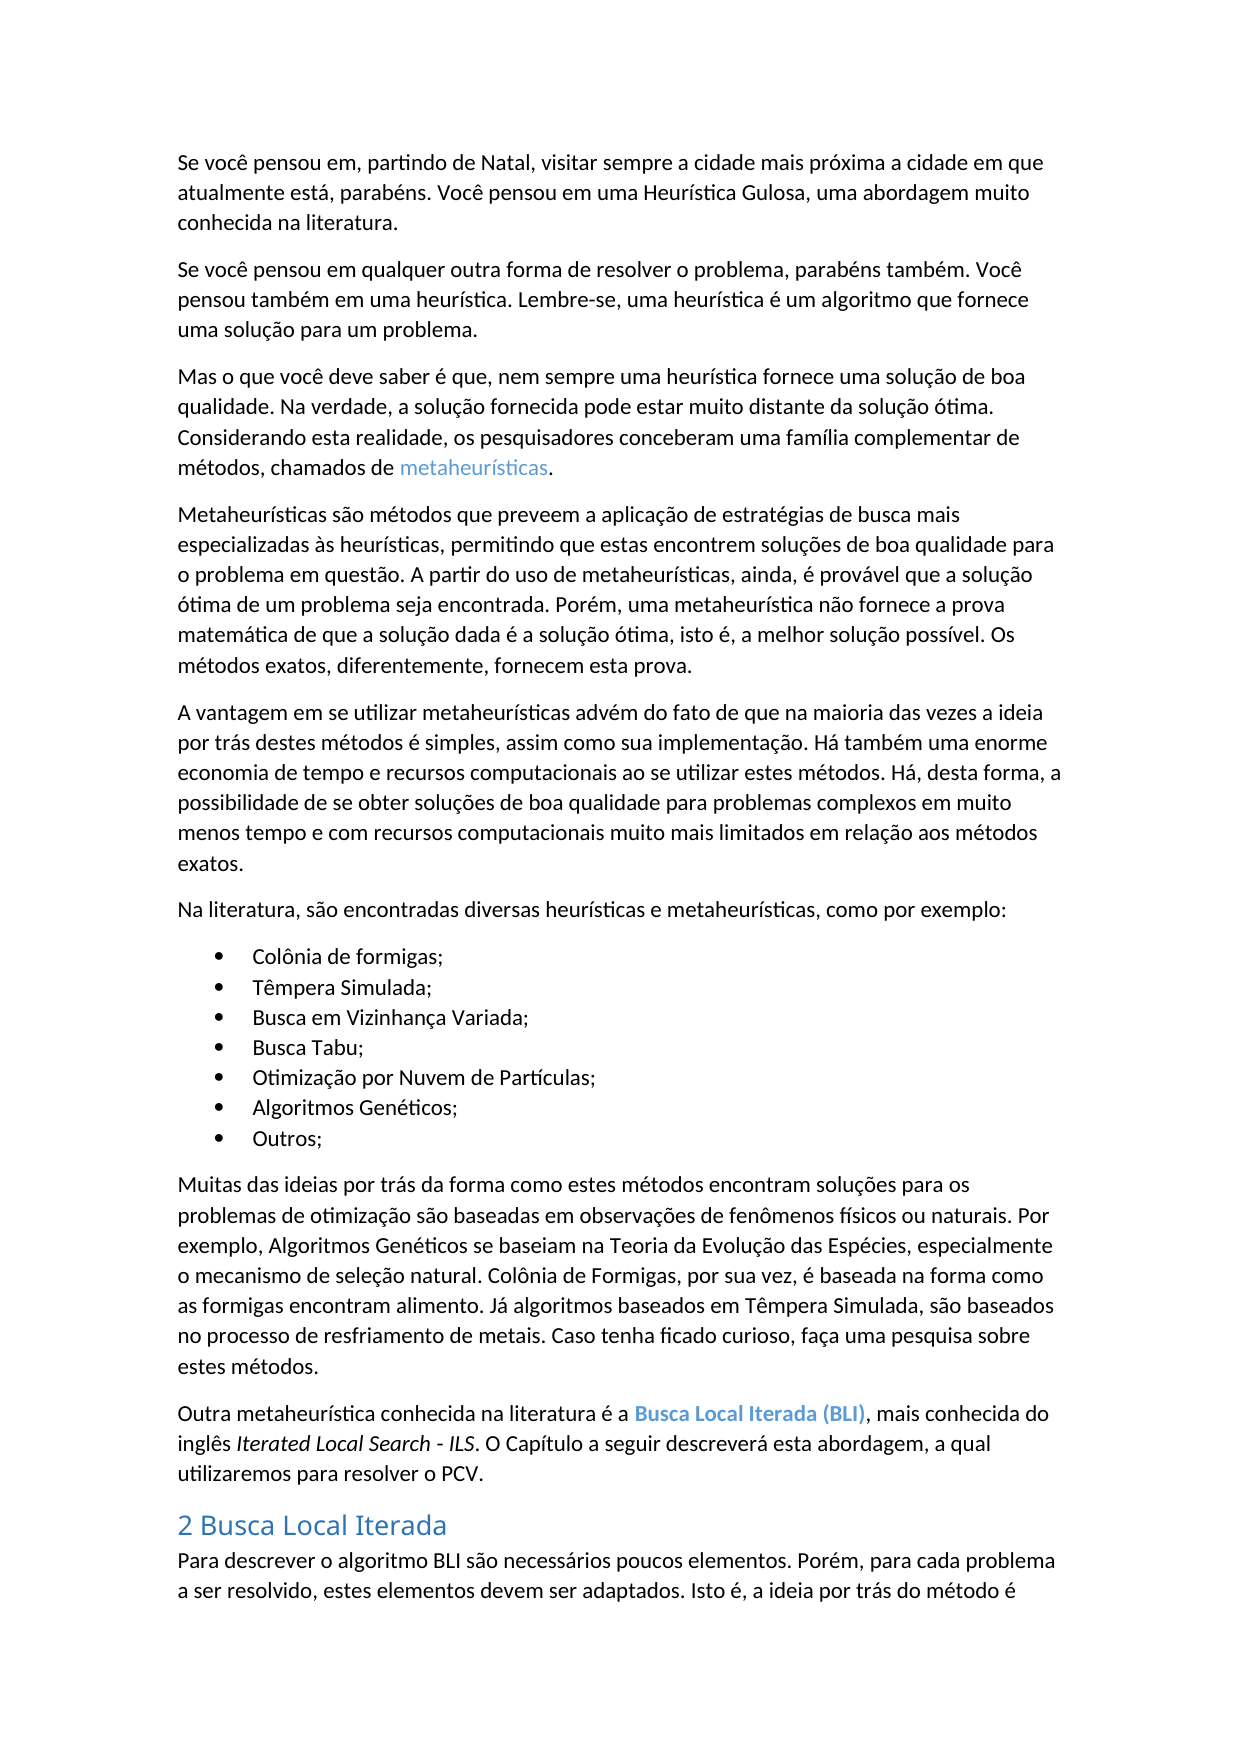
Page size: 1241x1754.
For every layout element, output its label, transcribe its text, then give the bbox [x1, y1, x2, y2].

text Se você pensou em, partindo de Natal, visitar sempre a cidade mais próxima a cidade em que atualmente está, parabéns. Você pensou em uma Heurística Gulosa, uma abordagem muito conhecida na literatura. [177, 148, 1063, 236]
text A vantagem em se utilizar metaheurísticas advém do fato de que na maioria das vezes a ideia por trás destes métodos é simples, assim como sua implementação. Há também uma enorme economia de tempo e recursos computacionais ao se utilizar estes métodos. Há, desta forma, a possibilidade de se obter soluções de boa qualidade para problemas complexos em muito menos tempo e com recursos computacionais muito mais limitados em relação aos métodos exatos. [177, 698, 1063, 877]
subtitle 2 Busca Local Iterada [177, 1506, 1063, 1543]
text Outra metaheurística conhecida na literatura é a Busca Local Iterada (BLI), mais conhecida do inglês Iterated Local Search - ILS. O Capítulo a seguir descreverá esta abordagem, a qual utilizaremos para resolver o PCV. [177, 1399, 1063, 1487]
text Metaheurísticas são métodos que preveem a aplicação de estratégias de busca mais especializadas às heurísticas, permitindo que estas encontrem soluções de boa qualidade para o problema em questão. A partir do uso de metaheurísticas, ainda, é provável que a solução ótima de um problema seja encontrada. Porém, uma metaheurística não fornece a prova matemática de que a solução dada é a solução ótima, isto é, a melhor solução possível. Os métodos exatos, diferentemente, fornecem esta prova. [177, 500, 1063, 679]
list Busca em Vizinhança Variada; [215, 1003, 1063, 1031]
text Mas o que você deve saber é que, nem sempre uma heurística fornece uma solução de boa qualidade. Na verdade, a solução fornecida pode estar muito distante da solução ótima. Considerando esta realidade, os pesquisadores conceberam uma família complementar de métodos, chamados de metaheurísticas. [177, 362, 1063, 481]
list Outros; [215, 1124, 1063, 1152]
text Se você pensou em qualquer outra forma de resolver o problema, parabéns também. Você pensou também em uma heurística. Lembre-se, uma heurística é um algoritmo que fornece uma solução para um problema. [177, 255, 1063, 343]
list Busca Tabu; [215, 1033, 1063, 1061]
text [177, 1546, 1063, 1604]
list Algoritmos Genéticos; [215, 1093, 1063, 1121]
list Otimização por Nuvem de Partículas; [215, 1063, 1063, 1091]
text Na literatura, são encontradas diversas heurísticas e metaheurísticas, como por exemplo: [177, 896, 1063, 923]
list Têmpera Simulada; [215, 973, 1063, 1001]
text Muitas das ideias por trás da forma como estes métodos encontram soluções para os problemas de otimização são baseadas em observações de fenômenos físicos ou naturais. Por exemplo, Algoritmos Genéticos se baseiam na Teoria da Evolução das Espécies, especialmente o mecanismo de seleção natural. Colônia de Formigas, por sua vez, é baseada na forma como as formigas encontram alimento. Já algoritmos baseados em Têmpera Simulada, são baseados no processo de resfriamento de metais. Caso tenha ficado curioso, faça uma pesquisa sobre estes métodos. [177, 1171, 1063, 1380]
list Colônia de formigas; [215, 942, 1063, 970]
